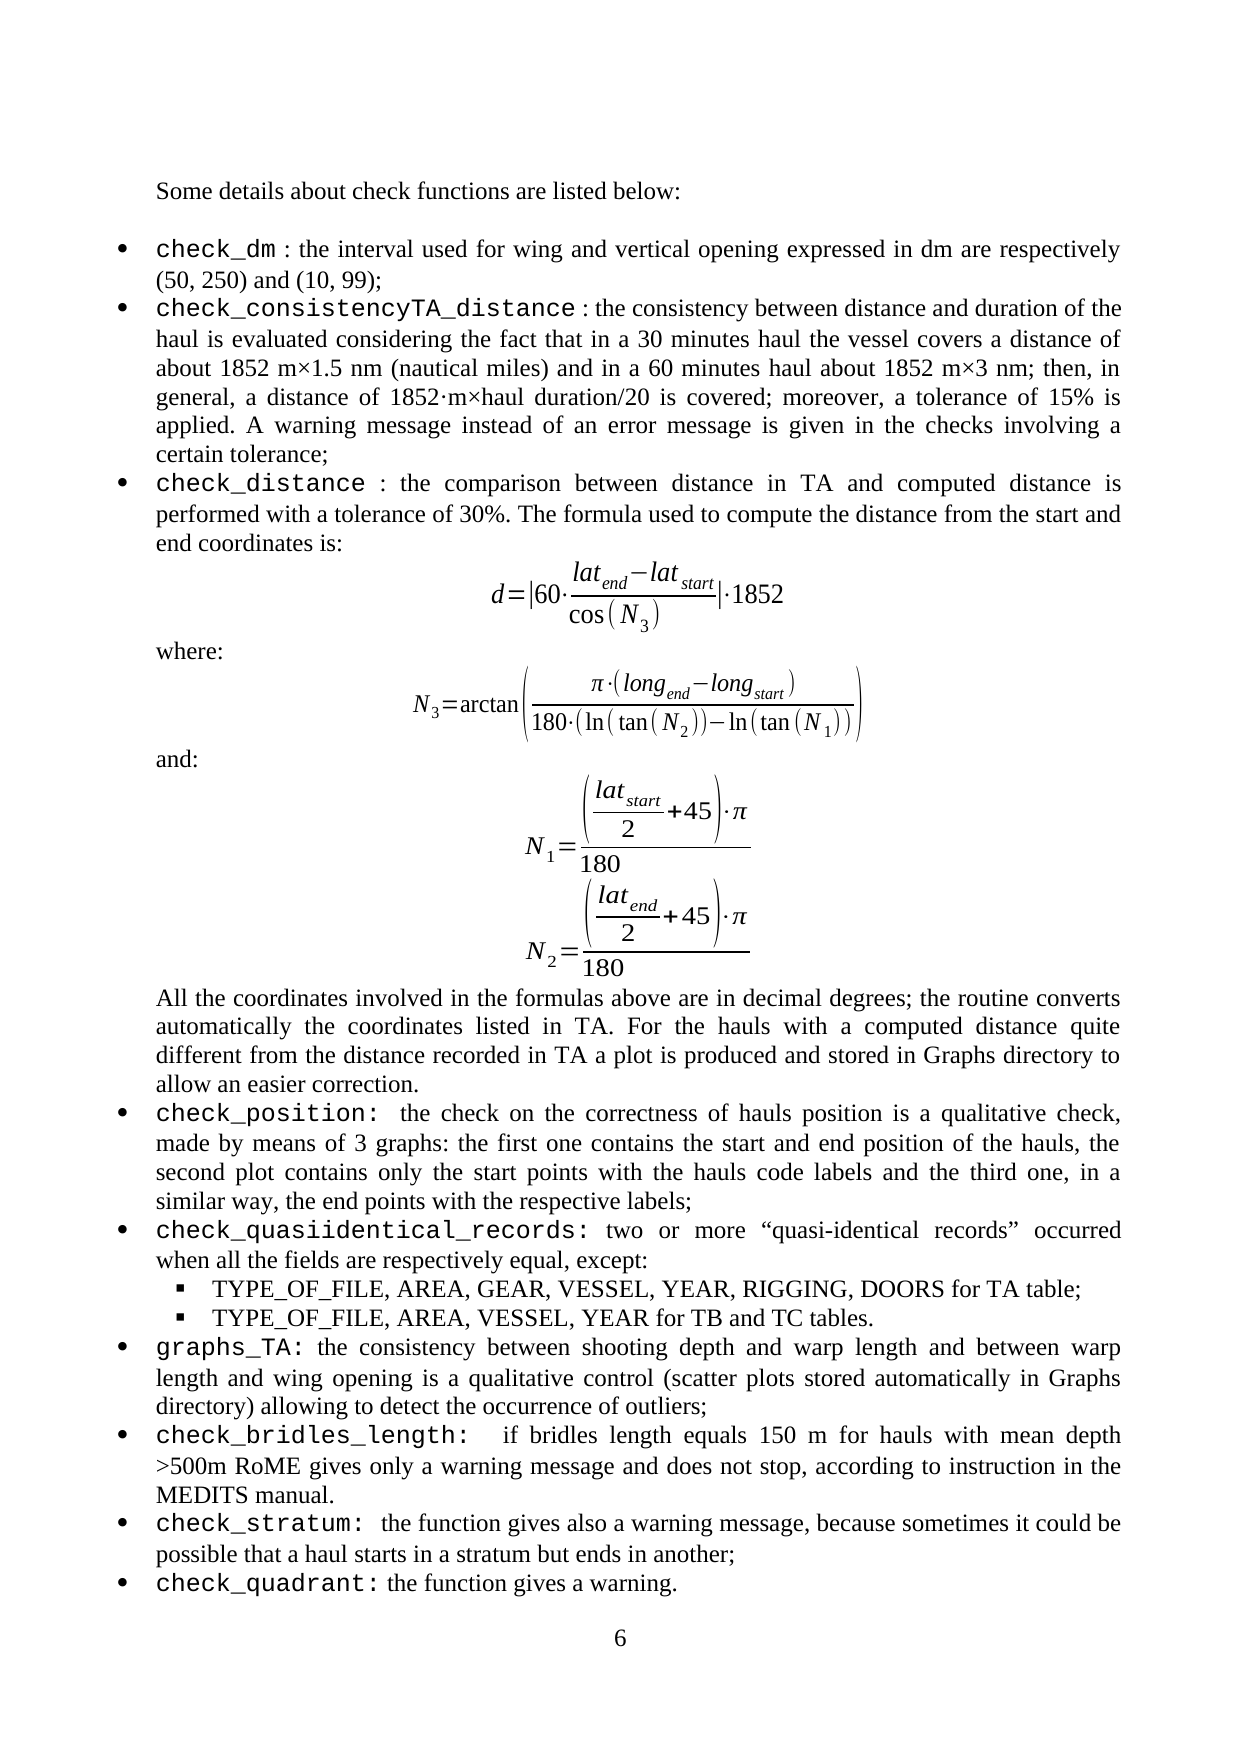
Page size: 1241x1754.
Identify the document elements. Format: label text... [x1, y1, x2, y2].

list check_stratum: the function gives also a warning message, because sometimes it could be possible that a haul starts in a stratum but ends in another; [118, 1508, 1122, 1568]
list TYPE_OF_FILE, AREA, GEAR, VESSEL, YEAR, RIGGING, DOORS for TA table; [174, 1274, 1122, 1303]
list check_position: the check on the correctness of hauls position is a qualitative check, made by means of 3 graphs: the first one contains the start and end position of the hauls, the second plot contains only the start points with the hauls code labels and the third one, in a similar way, the end points with the respective labels; [118, 1098, 1122, 1215]
text and: [156, 744, 1122, 773]
text where: [156, 636, 1122, 665]
text Some details about check functions are listed below: [156, 176, 1122, 205]
list graphs_TA: the consistency between shooting depth and warp length and between warp length and wing opening is a qualitative control (scatter plots stored automatically in Graphs directory) allowing to detect the occurrence of outliers; [118, 1332, 1122, 1420]
list check_quadrant: the function gives a warning. [118, 1568, 1122, 1599]
text All the coordinates involved in the formulas above are in decimal degrees; the routine converts automatically the coordinates listed in TA. For the hauls with a computed distance quite different from the distance recorded in TA a plot is produced and stored in Graphs directory to allow an easier correction. [156, 983, 1122, 1098]
list check_dm : the interval used for wing and vertical opening expressed in dm are respectively (50, 250) and (10, 99); [118, 234, 1122, 293]
list check_bridles_length: if bridles length equals for hauls with mean depth >500m gives only a warning message and does not stop, according to instruction in the MEDITS manual. [118, 1420, 1122, 1508]
list check_distance : the comparison between distance in TA and computed distance is performed with a tolerance of 30%. The formula used to compute the distance from the start and end coordinates is: [118, 468, 1122, 556]
list check_consistencyTA_distance : the consistency between distance and duration of the haul is evaluated considering the fact that in a 30 minutes haul the vessel covers a distance of about 1852 m×1.5 nm (nautical miles) and in a 60 minutes haul about 1852 m×3 nm; then, in general, a distance of 1852·m×haul duration/20 is covered; moreover, a tolerance of 15% is applied. A warning message instead of an error message is given in the checks involving a certain tolerance; [118, 293, 1122, 468]
list TYPE_OF_FILE, AREA, VESSEL, YEAR for TB and TC tables. [174, 1303, 1122, 1332]
list check_quasiidentical_records: two or more “quasi-identical records” occurred when all the fields are respectively equal, except: [118, 1215, 1122, 1274]
